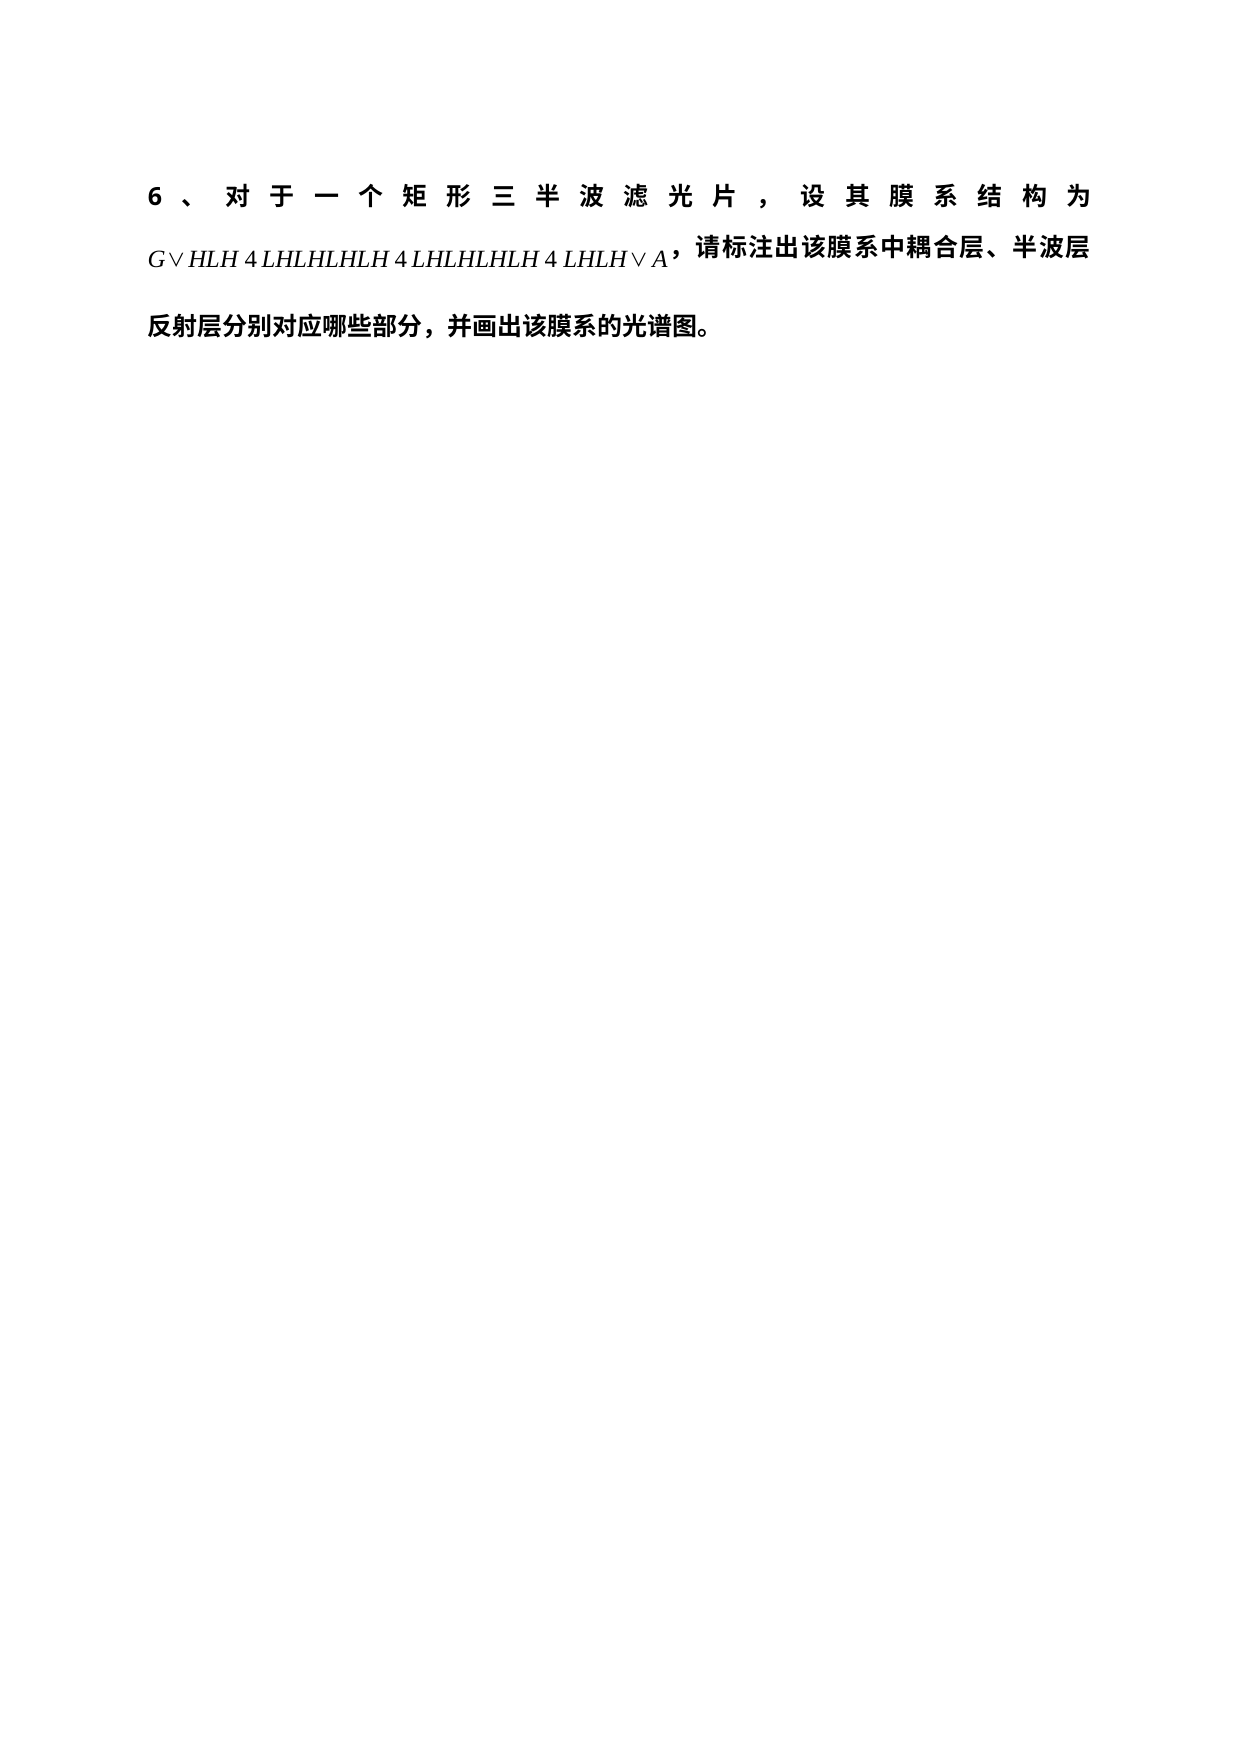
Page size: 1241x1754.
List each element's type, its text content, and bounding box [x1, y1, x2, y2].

text 6、对于一个矩形三半波滤光片，设其膜系结构为，请标注出该膜系中耦合层、半波层、反射层分别对应哪些部分，并画出该膜系的光谱图。 [148, 162, 1092, 357]
